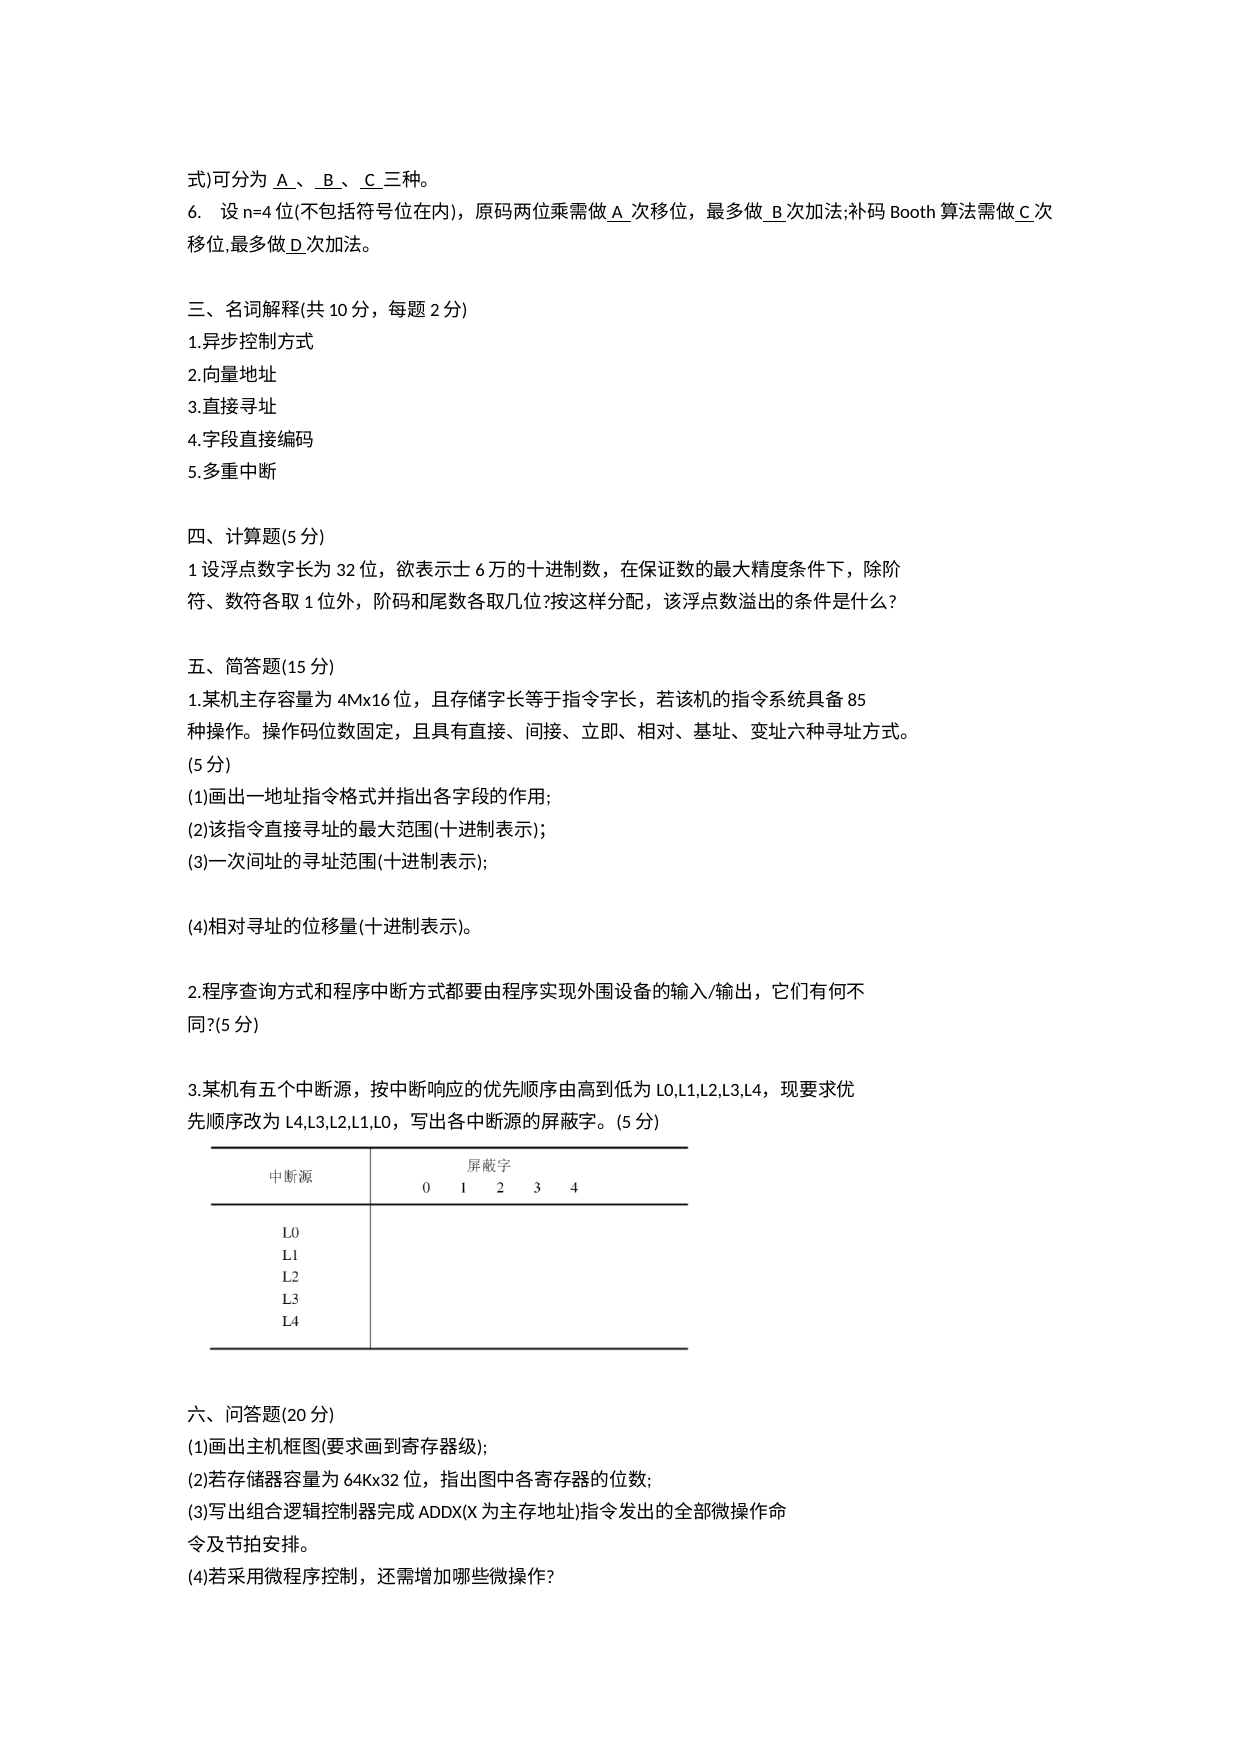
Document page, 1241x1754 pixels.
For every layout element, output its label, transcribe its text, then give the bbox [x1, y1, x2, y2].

text (1)画出一地址指令格式并指出各字段的作用; [187, 779, 1053, 812]
text 四、计算题(5分) [187, 519, 1053, 552]
text 种操作。操作码位数固定，且具有直接、间接、立即、相对、基址、变址六种寻址方式。 [187, 714, 1053, 747]
text 同?(5 分) [187, 1007, 1053, 1039]
text 五、简答题(15分) [187, 649, 1053, 682]
text 1.异步控制方式 [187, 324, 1053, 357]
text 3.某机有五个中断源，按中断响应的优先顺序由高到低为 L0,L1,L2,L3,L4，现要求优 [187, 1072, 1053, 1104]
text 六、问答题(20分) [187, 1397, 1053, 1429]
text 1.某机主存容量为 4Mx16位，且存储字长等于指令字长，若该机的指令系统具备85 [187, 682, 1053, 714]
picture [187, 1137, 739, 1362]
text (1)画出主机框图(要求画到寄存器级); [187, 1429, 1053, 1462]
text (2)若存储器容量为64Kx32位，指出图中各寄存器的位数; [187, 1462, 1053, 1494]
text 三、名词解释(共10分，每题2分) [187, 292, 1053, 324]
text 4.字段直接编码 [187, 422, 1053, 454]
text 符、数符各取1位外，阶码和尾数各取几位?按这样分配，该浮点数溢出的条件是什么? [187, 584, 1053, 617]
text 5.多重中断 [187, 454, 1053, 487]
text 2.程序查询方式和程序中断方式都要由程序实现外围设备的输入/输出，它们有何不 [187, 974, 1053, 1007]
text (5分) [187, 747, 1053, 779]
text (3)写出组合逻辑控制器完成ADDX(X为主存地址)指令发出的全部微操作命 [187, 1494, 1053, 1527]
text (3)一次间址的寻址范围(十进制表示); [187, 844, 1053, 877]
list 设n=4位(不包括符号位在内)，原码两位乘需做 A 次移位，最多做 B 次加法;补码Booth算法需做 C 次移位,最多做 D 次加法。 [187, 194, 1053, 259]
text 先顺序改为 L4,L3,L2,L1,L0，写出各中断源的屏蔽字。(5分) [187, 1104, 1053, 1137]
text 3.直接寻址 [187, 389, 1053, 422]
text 式)可分为 A 、 B 、 C 三种。 [187, 162, 1053, 194]
text 1 设浮点数字长为32位，欲表示士6万的十进制数，在保证数的最大精度条件下，除阶 [187, 552, 1053, 584]
text (4)若采用微程序控制，还需增加哪些微操作? [187, 1559, 1053, 1592]
text (2)该指令直接寻址的最大范围(十进制表示)； [187, 812, 1053, 844]
text 2.向量地址 [187, 357, 1053, 389]
text 令及节拍安排。 [187, 1527, 1053, 1559]
text (4)相对寻址的位移量(十进制表示)。 [187, 909, 1053, 942]
